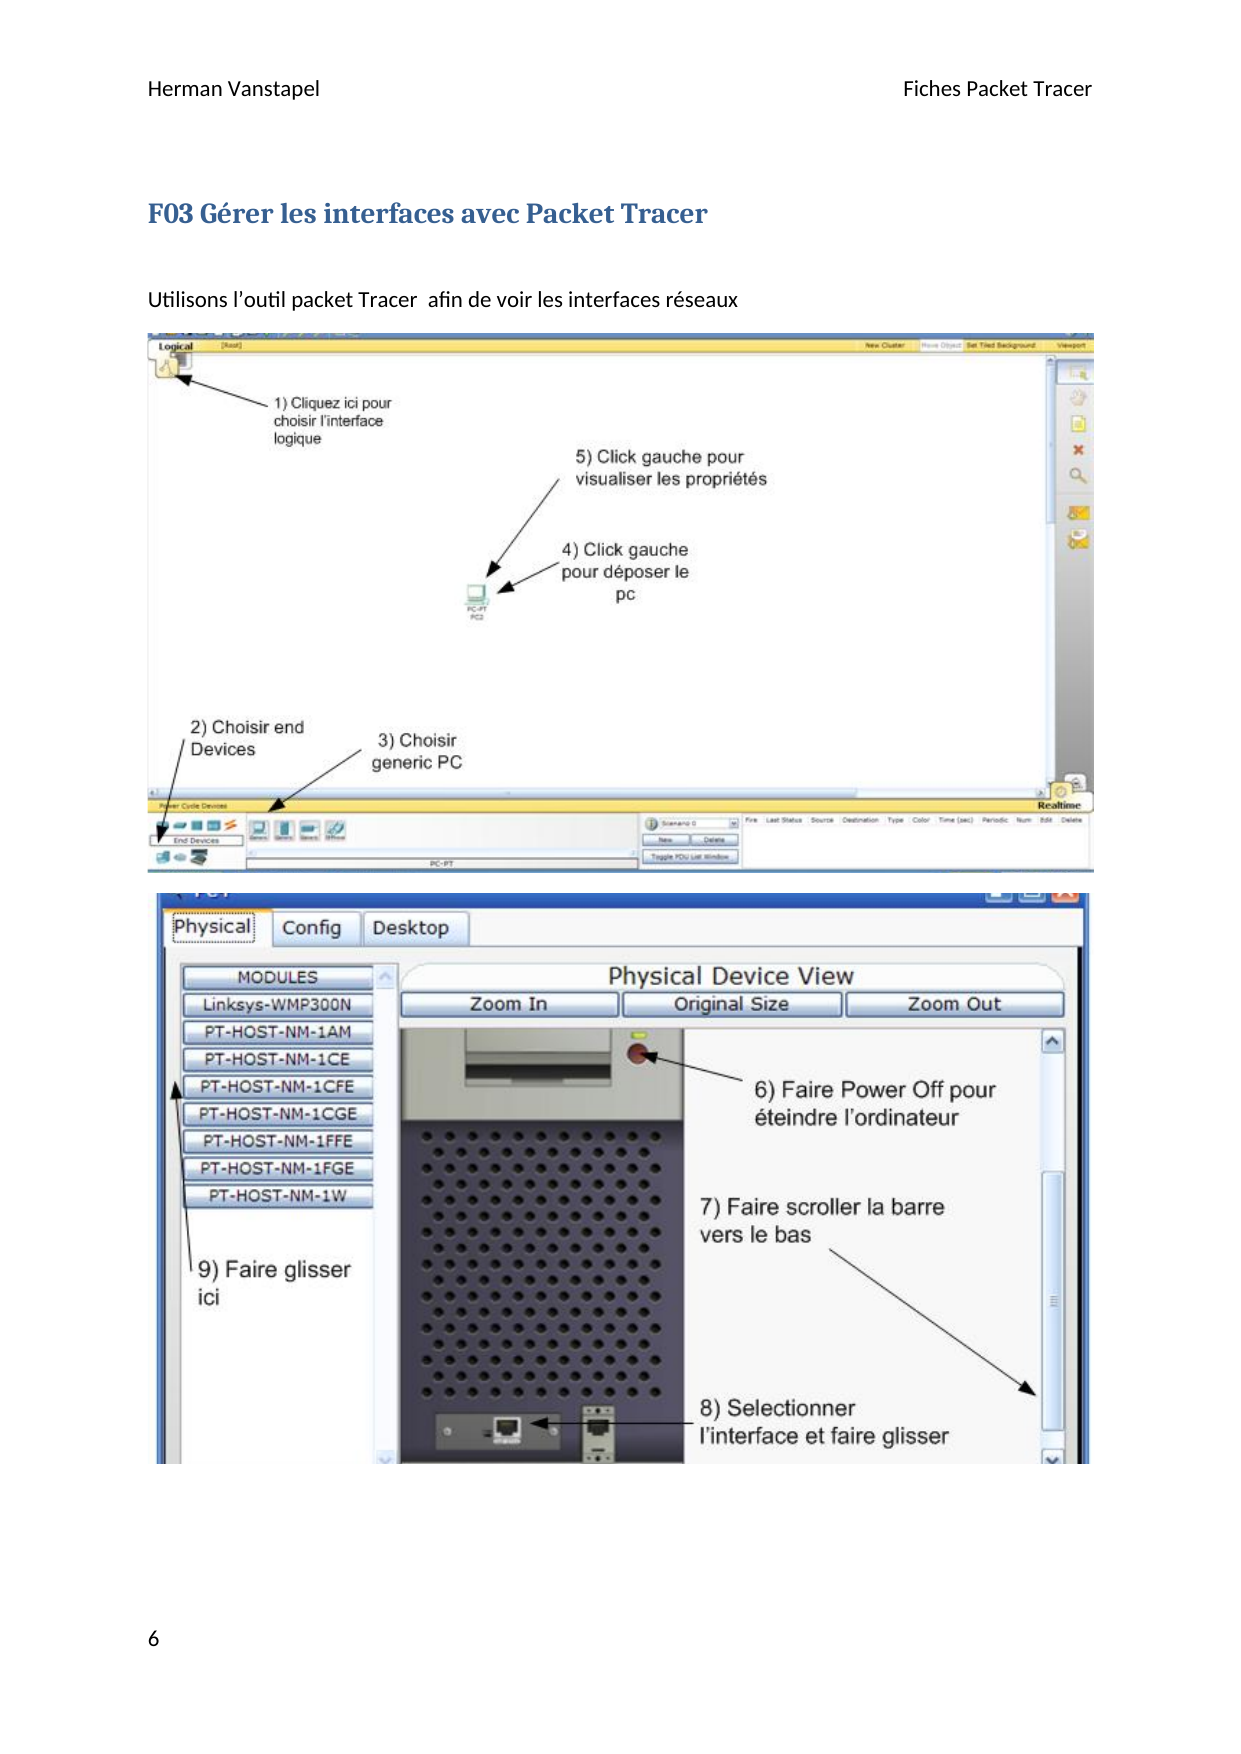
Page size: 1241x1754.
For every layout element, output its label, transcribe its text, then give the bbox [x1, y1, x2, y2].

picture [147, 333, 1094, 873]
subtitle F03 Gérer les interfaces avec Packet Tracer [148, 198, 1093, 231]
text Utilisons l’outil packet Tracer afin de voir les interfaces réseaux [148, 285, 1093, 313]
picture [147, 893, 1095, 1464]
